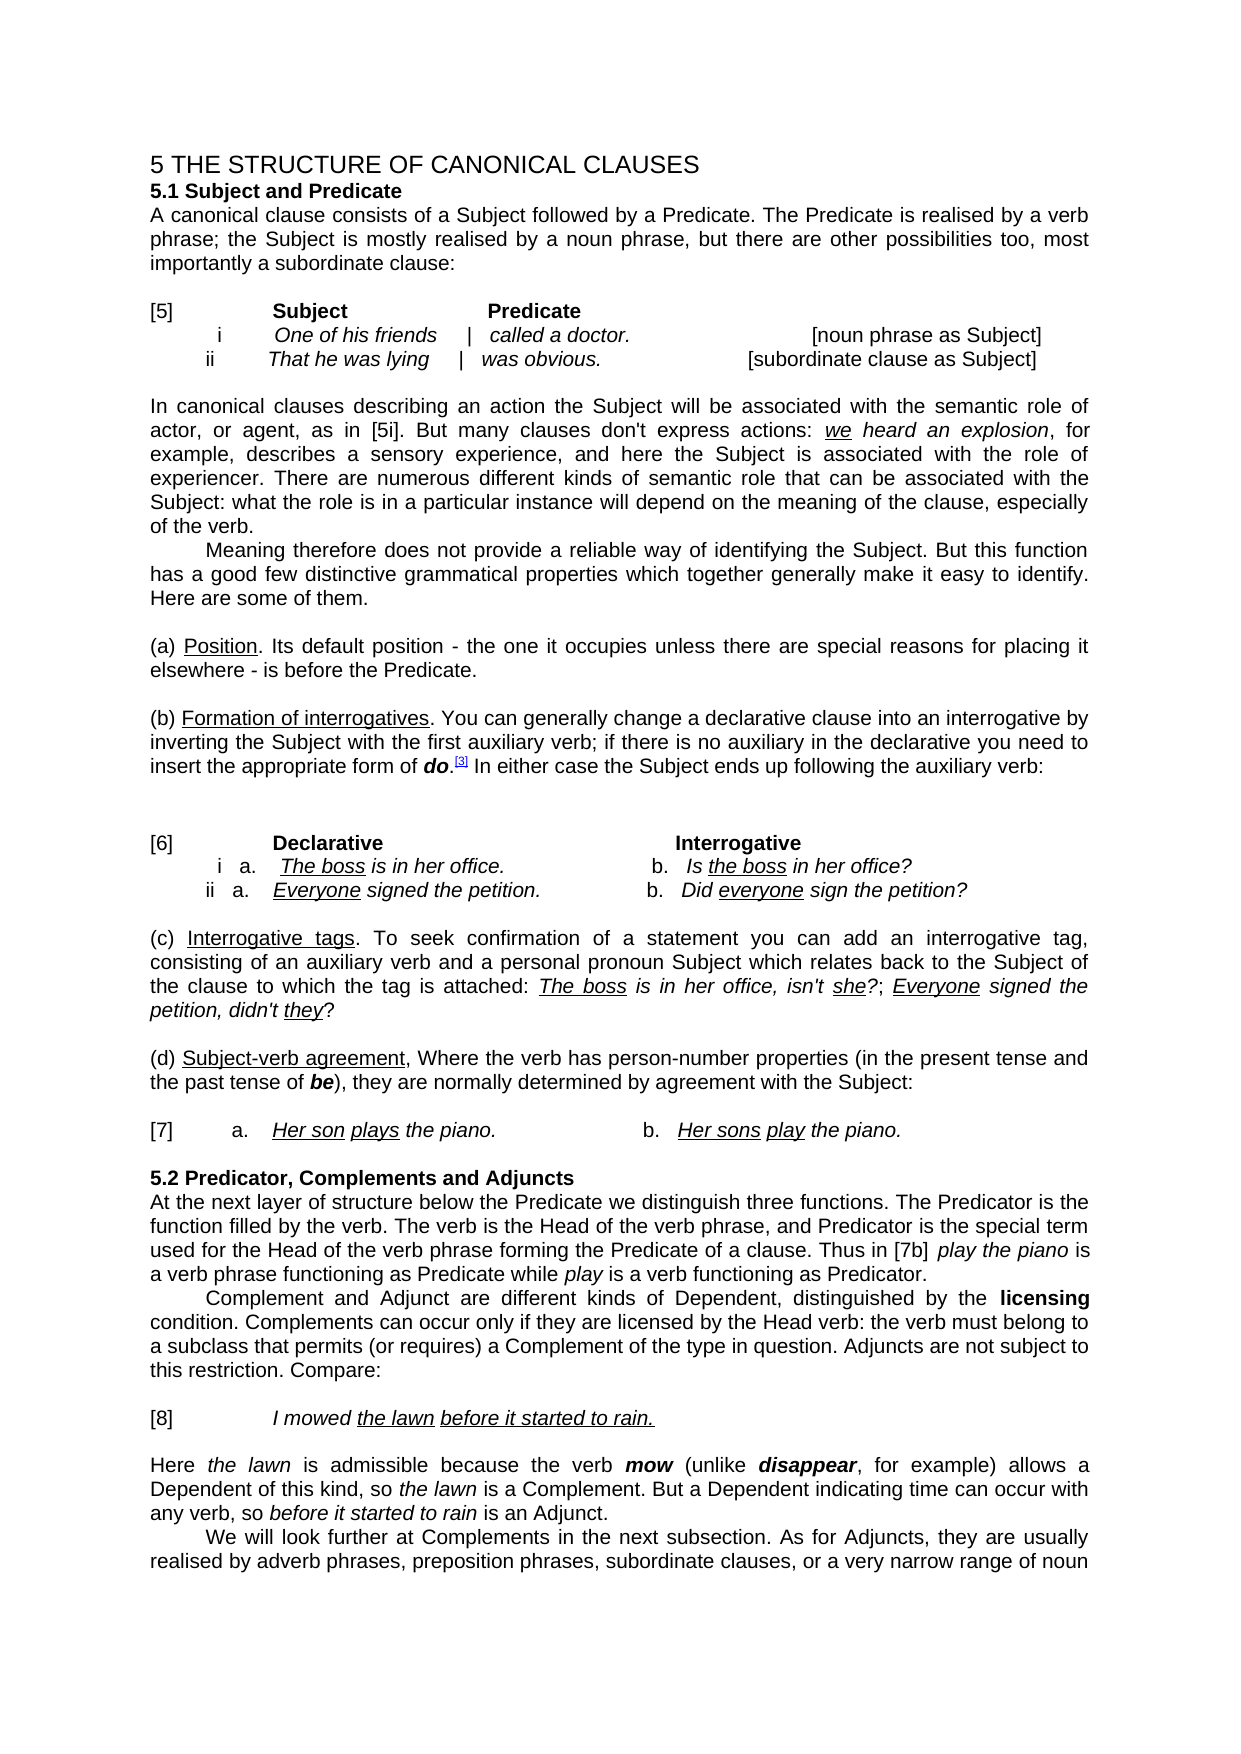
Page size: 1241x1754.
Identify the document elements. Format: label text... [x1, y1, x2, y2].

text 5 THE STRUCTURE OF CANONICAL CLAUSES [150, 150, 1090, 179]
text i a. The boss is in her office. b. Is the boss in her office? [205, 854, 1090, 878]
text 5.2 Predicator, Complements and Adjuncts [150, 1166, 1090, 1190]
text (b) Formation of interrogatives. You can generally change a declarative clause into an interrogative by inverting the Subject with the first auxiliary verb; if there is no auxiliary in the declarative you need to insert the appropriate form of do.[3] In either case the Subject ends up following the auxiliary verb: [150, 706, 1090, 778]
text A canonical clause consists of a Subject followed by a Predicate. The Predicate is realised by a verb phrase; the Subject is mostly realised by a noun phrase, but there are other possibilities too, most importantly a subordinate clause: [150, 203, 1090, 274]
text [6] Declarative Interrogative [150, 830, 1090, 854]
text Here the lawn is admissible because the verb mow (unlike disappear, for example) allows a Dependent of this kind, so the lawn is a Complement. But a Dependent indicating time can occur with any verb, so before it started to rain is an Adjunct. [150, 1453, 1090, 1525]
text 5.1 Subject and Predicate [150, 179, 1090, 203]
text (d) Subject-verb agreement, Where the verb has person-number properties (in the present tense and the past tense of be), they are normally determined by agreement with the Subject: [150, 1046, 1090, 1094]
text In canonical clauses describing an action the Subject will be associated with the semantic role of actor, or agent, as in [5i]. But many clauses don't express actions: we heard an explosion, for example, describes a sensory experience, and here the Subject is associated with the role of experiencer. There are numerous different kinds of semantic role that can be associated with the Subject: what the role is in a particular instance will depend on the meaning of the clause, especially of the verb. [150, 394, 1090, 538]
text At the next layer of structure below the Predicate we distinguish three functions. The Predicator is the function filled by the verb. The verb is the Head of the verb phrase, and Predicator is the special term used for the Head of the verb phrase forming the Predicate of a clause. Thus in [7b] play the piano is a verb phrase functioning as Predicate while play is a verb functioning as Predicator. [150, 1190, 1090, 1286]
text (a) Position. Its default position - the one it occupies unless there are special reasons for placing it elsewhere - is before the Predicate. [150, 634, 1090, 682]
text [7] a. Her son plays the piano. b. Her sons play the piano. [150, 1118, 1090, 1142]
text i One of his friends | called a doctor. [noun phrase as Subject] [205, 322, 1090, 346]
text Meaning therefore does not provide a reliable way of identifying the Subject. But this function has a good few distinctive grammatical properties which together generally make it easy to identify. Here are some of them. [150, 538, 1090, 610]
text ii That he was lying | was obvious. [subordinate clause as Subject] [205, 346, 1090, 370]
text Complement and Adjunct are different kinds of Dependent, distinguished by the licensing condition. Complements can occur only if they are licensed by the Head verb: the verb must belong to a subclass that permits (or requires) a Complement of the type in question. Adjuncts are not subject to this restriction. Compare: [150, 1286, 1090, 1381]
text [150, 1525, 1090, 1573]
text ii a. Everyone signed the petition. b. Did everyone sign the petition? [205, 878, 1090, 902]
text (c) Interrogative tags. To seek confirmation of a statement you can add an interrogative tag, consisting of an auxiliary verb and a personal pronoun Subject which relates back to the Subject of the clause to which the tag is attached: The boss is in her office, isn't she?; Everyone signed the petition, didn't they? [150, 926, 1090, 1022]
text [5] Subject Predicate [150, 298, 1090, 322]
text [8] I mowed the lawn before it started to rain. [150, 1405, 1090, 1429]
